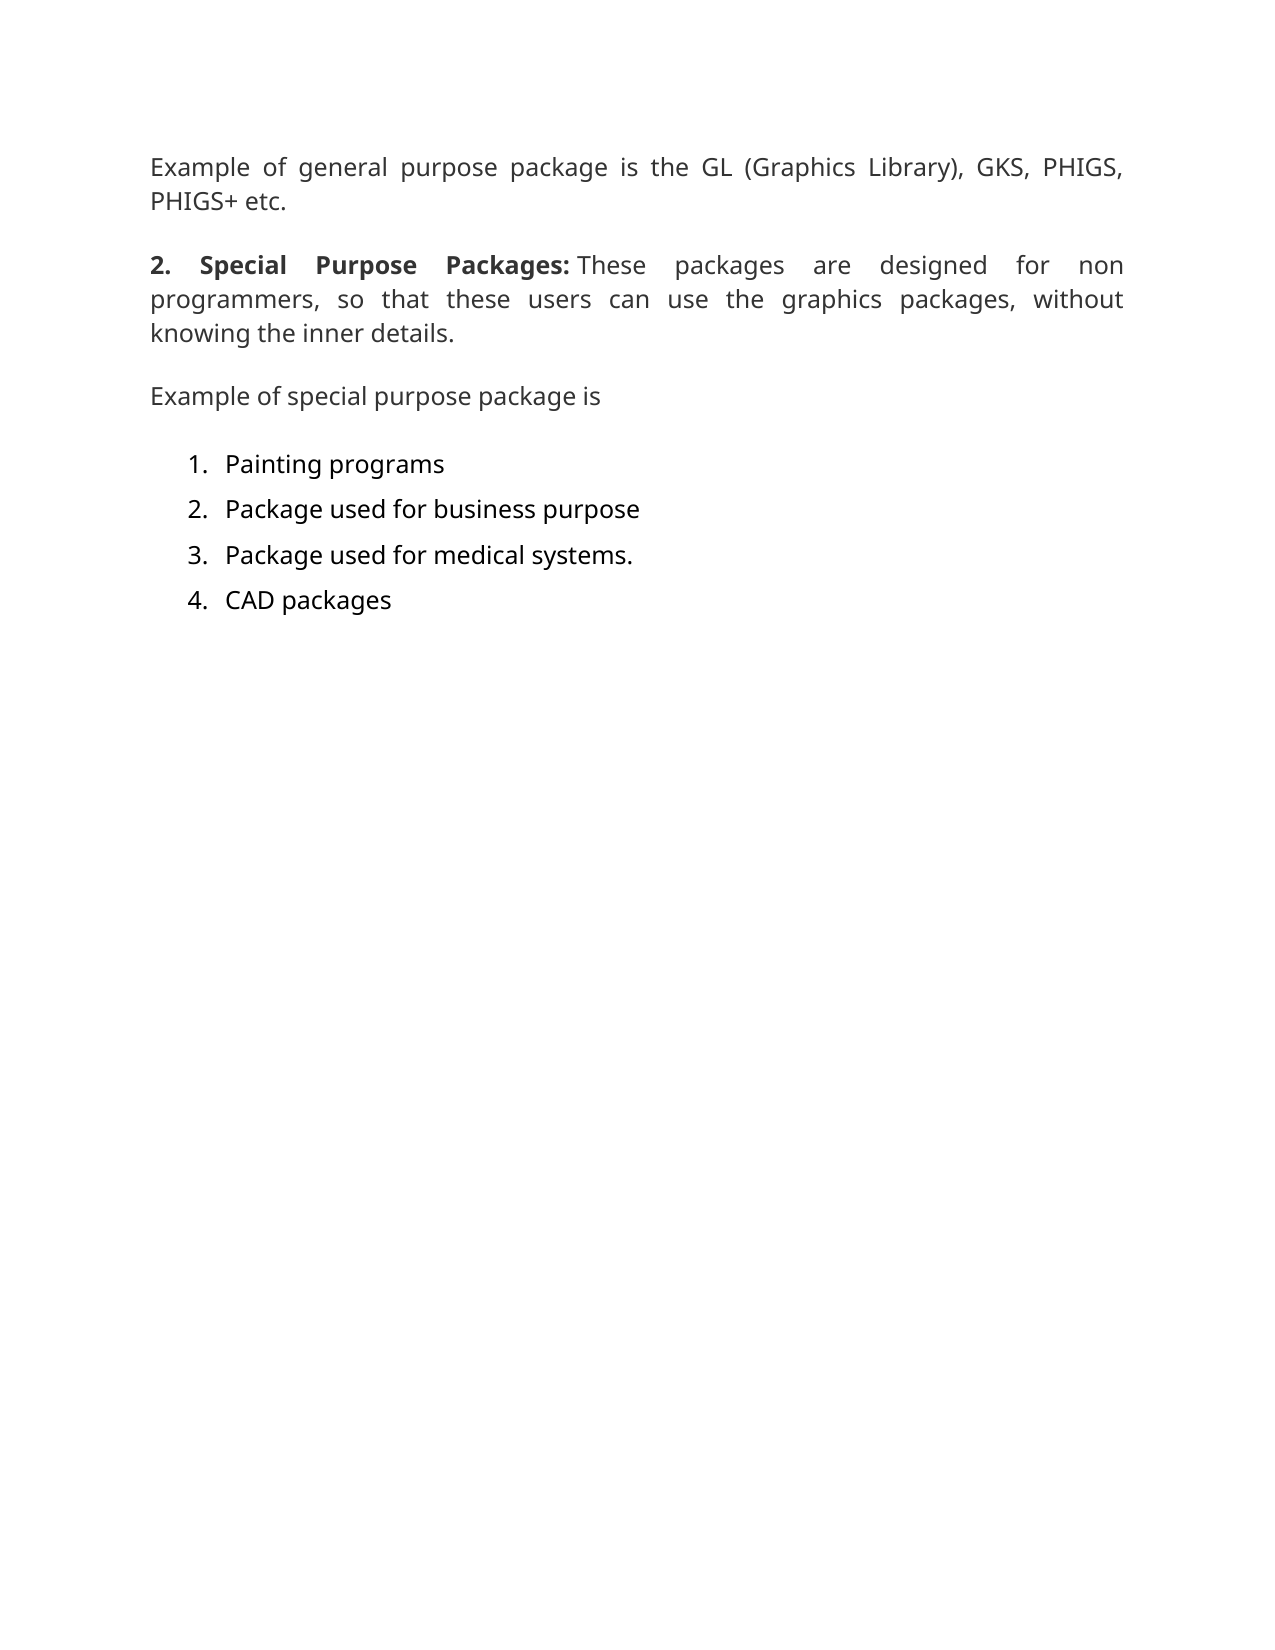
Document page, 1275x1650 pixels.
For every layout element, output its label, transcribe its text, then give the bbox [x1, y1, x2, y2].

list Package used for medical systems. [187, 532, 1125, 572]
list CAD packages [187, 578, 1125, 617]
text 2. Special Purpose Packages: These packages are designed for non programmers, so that these users can use the graphics packages, without knowing the inner details. [150, 247, 1125, 349]
list Painting programs [187, 442, 1125, 481]
list Package used for business purpose [187, 487, 1125, 526]
text Example of special purpose package is [150, 379, 1125, 413]
text Example of general purpose package is the GL (Graphics Library), GKS, PHIGS, PHIGS+ etc. [150, 150, 1125, 218]
